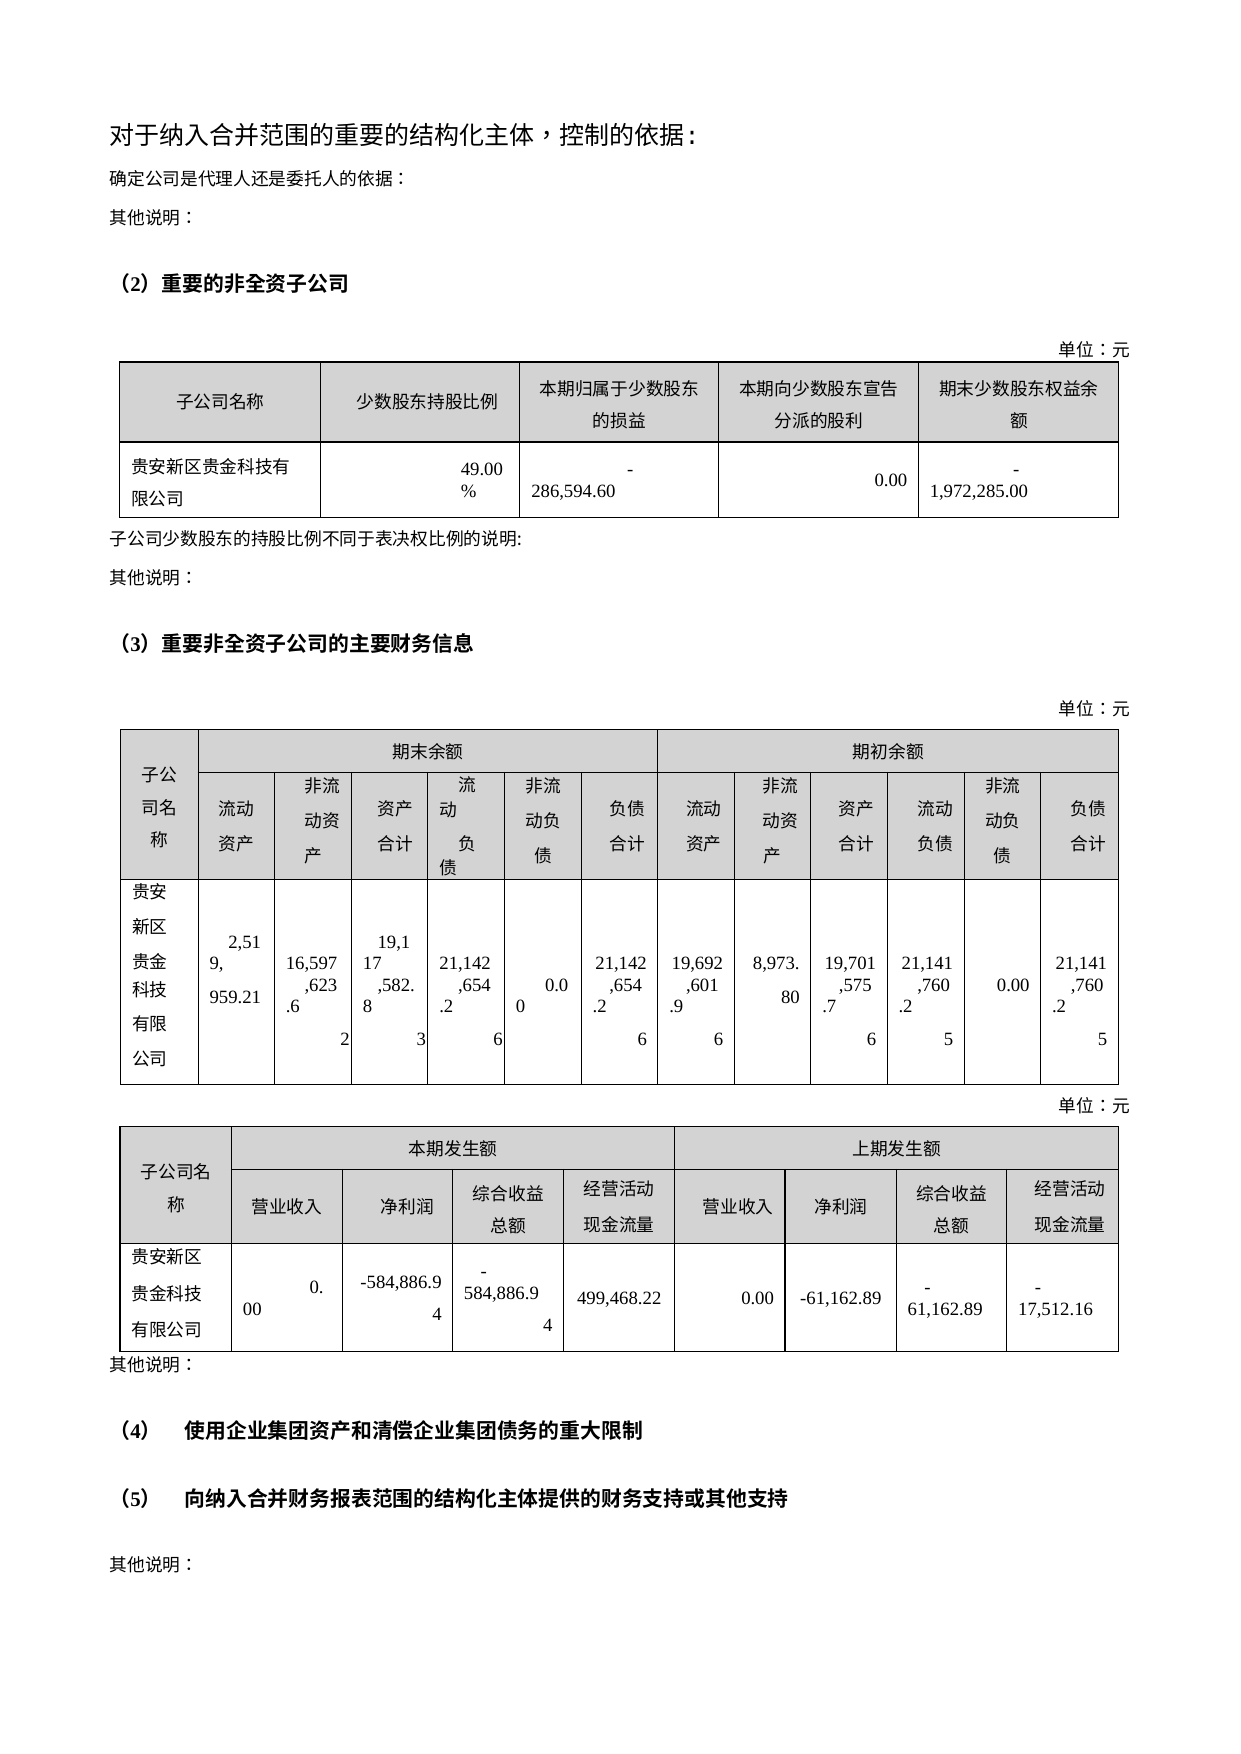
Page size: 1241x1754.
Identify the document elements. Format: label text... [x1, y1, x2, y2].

subtitle （5） 向纳入合并财务报表范围的结构化主体提供的财务支持或其他支持 [109, 1484, 1129, 1512]
subtitle （2）重要的非全资子公司 [109, 269, 1129, 298]
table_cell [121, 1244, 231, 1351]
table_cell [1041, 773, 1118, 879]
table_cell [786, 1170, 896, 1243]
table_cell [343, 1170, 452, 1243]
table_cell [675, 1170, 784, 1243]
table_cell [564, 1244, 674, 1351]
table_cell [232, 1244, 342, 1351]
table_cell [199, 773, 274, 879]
text 其他说明： [109, 1352, 1129, 1376]
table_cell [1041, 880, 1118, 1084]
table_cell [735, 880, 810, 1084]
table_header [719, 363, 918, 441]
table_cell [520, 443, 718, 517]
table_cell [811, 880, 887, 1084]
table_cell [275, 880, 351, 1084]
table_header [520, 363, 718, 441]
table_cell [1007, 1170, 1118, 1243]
text 其他说明： [109, 1552, 1129, 1576]
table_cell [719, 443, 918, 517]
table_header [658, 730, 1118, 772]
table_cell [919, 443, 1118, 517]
text 其他说明： [109, 206, 1129, 230]
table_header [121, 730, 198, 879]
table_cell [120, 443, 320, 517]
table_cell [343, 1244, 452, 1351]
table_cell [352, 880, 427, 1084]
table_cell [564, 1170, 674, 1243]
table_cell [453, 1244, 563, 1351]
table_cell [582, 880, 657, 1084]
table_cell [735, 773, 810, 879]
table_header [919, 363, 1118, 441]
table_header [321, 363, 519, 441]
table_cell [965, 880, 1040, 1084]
text 单位：元 [109, 337, 1129, 361]
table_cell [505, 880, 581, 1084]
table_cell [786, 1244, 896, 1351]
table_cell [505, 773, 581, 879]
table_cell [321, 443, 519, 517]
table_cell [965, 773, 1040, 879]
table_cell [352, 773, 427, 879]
text 确定公司是代理人还是委托人的依据： [109, 167, 1129, 191]
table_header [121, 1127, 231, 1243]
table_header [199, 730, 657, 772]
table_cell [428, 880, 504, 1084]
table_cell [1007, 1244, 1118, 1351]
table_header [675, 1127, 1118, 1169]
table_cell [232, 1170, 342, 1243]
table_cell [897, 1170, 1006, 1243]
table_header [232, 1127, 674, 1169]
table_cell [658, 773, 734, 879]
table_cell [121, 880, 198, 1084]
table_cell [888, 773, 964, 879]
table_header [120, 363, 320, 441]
text 单位：元 [109, 697, 1129, 721]
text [109, 124, 1129, 152]
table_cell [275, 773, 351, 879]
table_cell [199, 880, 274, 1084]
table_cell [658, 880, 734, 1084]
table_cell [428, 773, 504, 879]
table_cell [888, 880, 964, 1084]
subtitle （3）重要非全资子公司的主要财务信息 [109, 629, 1129, 657]
text 子公司少数股东的持股比例不同于表决权比例的说明: [109, 526, 1129, 551]
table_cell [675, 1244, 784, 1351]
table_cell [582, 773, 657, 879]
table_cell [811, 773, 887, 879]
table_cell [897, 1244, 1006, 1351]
text 单位：元 [109, 1094, 1129, 1118]
subtitle （4） 使用企业集团资产和清偿企业集团债务的重大限制 [109, 1416, 1129, 1444]
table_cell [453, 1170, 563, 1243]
text 其他说明： [109, 565, 1129, 589]
